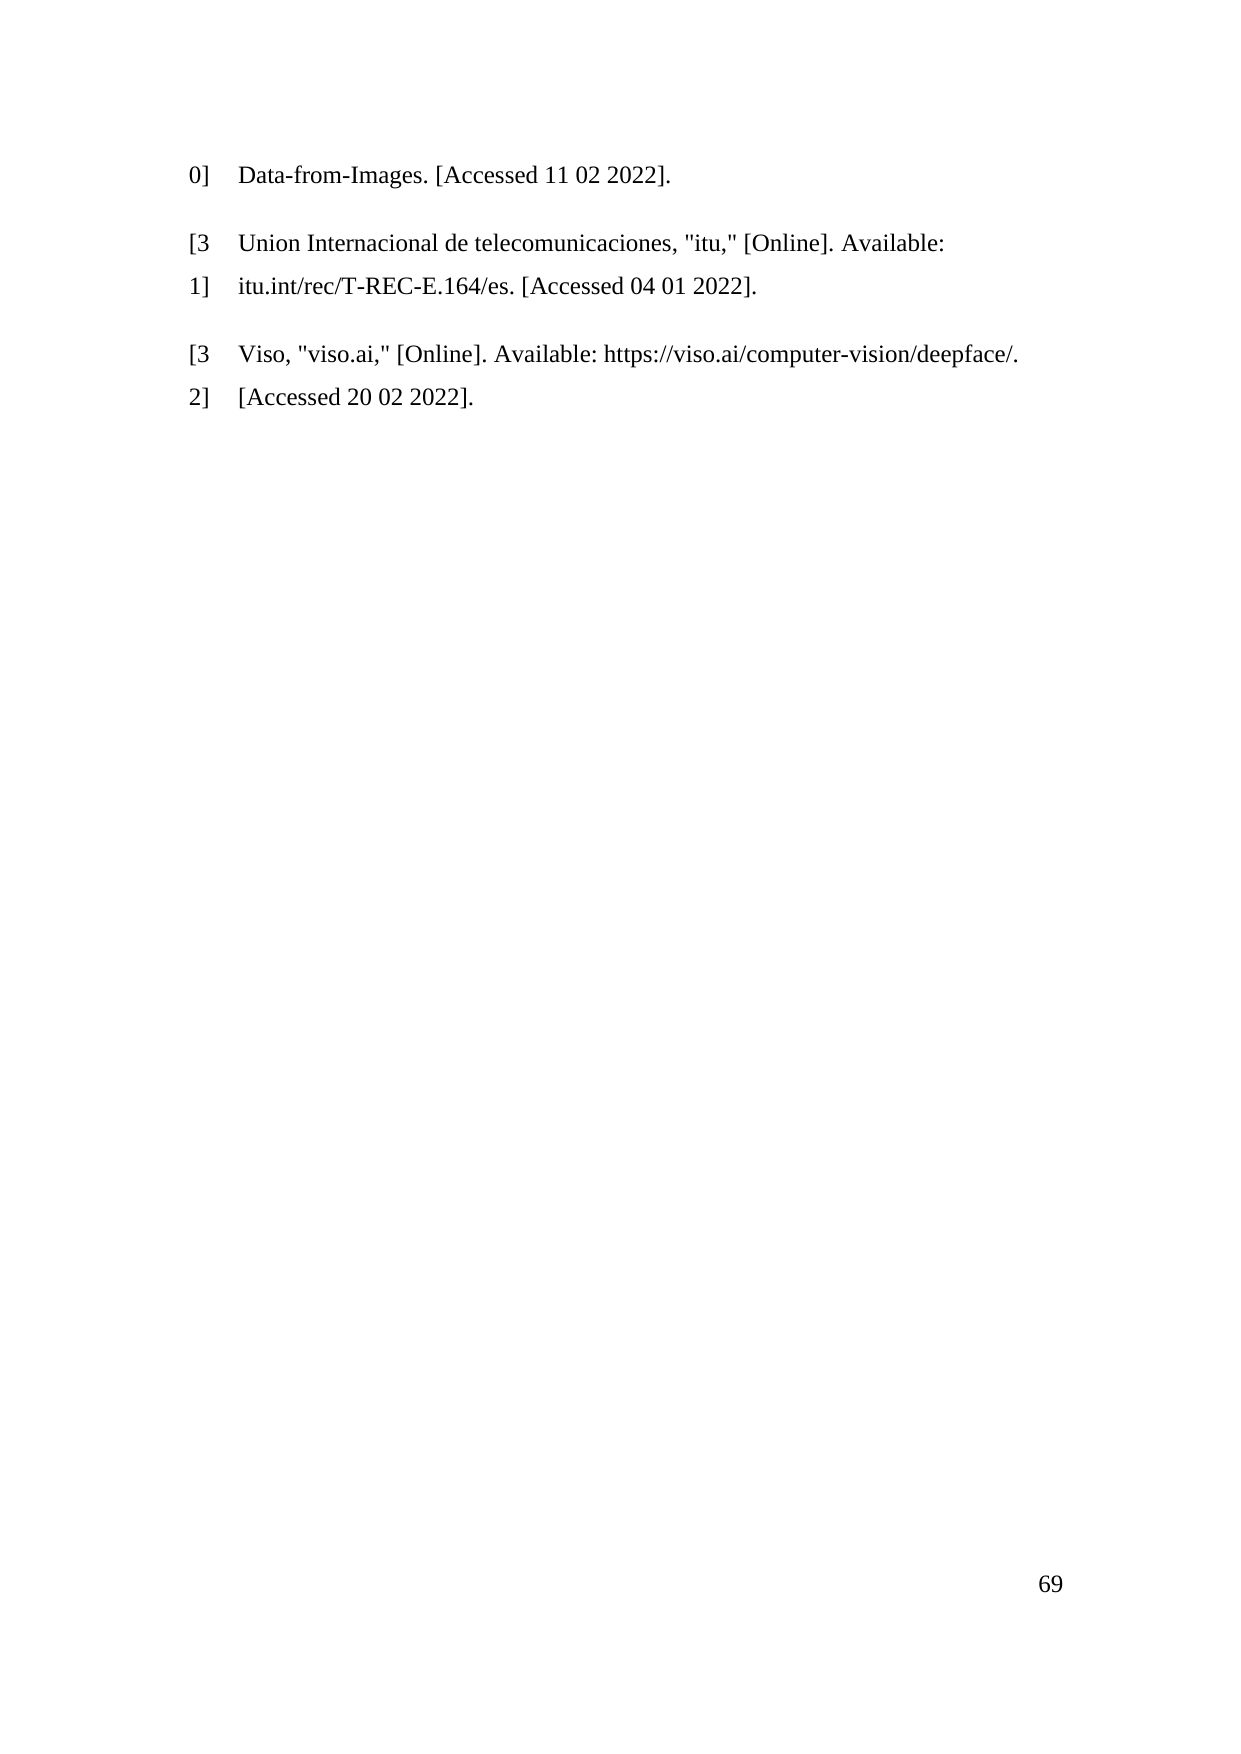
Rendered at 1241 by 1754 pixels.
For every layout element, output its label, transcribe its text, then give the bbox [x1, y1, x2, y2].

table_cell K. Bhanot, "GitHub," [Online]. Available: https://github.com/kb22/Create-Face-Data-from-Images. [Accessed 11 02 2022]. [227, 148, 1063, 216]
table_cell [32] [177, 327, 227, 438]
table_cell [31] [177, 216, 227, 327]
table_cell [30] [177, 148, 227, 216]
table_cell Union Internacional de telecomunicaciones, "itu," [Online]. Available: itu.int/rec/T-REC-E.164/es. [Accessed 04 01 2022]. [227, 216, 1063, 327]
table_cell Viso, "viso.ai," [Online]. Available: https://viso.ai/computer-vision/deepface/. [Accessed 20 02 2022]. [227, 327, 1063, 438]
